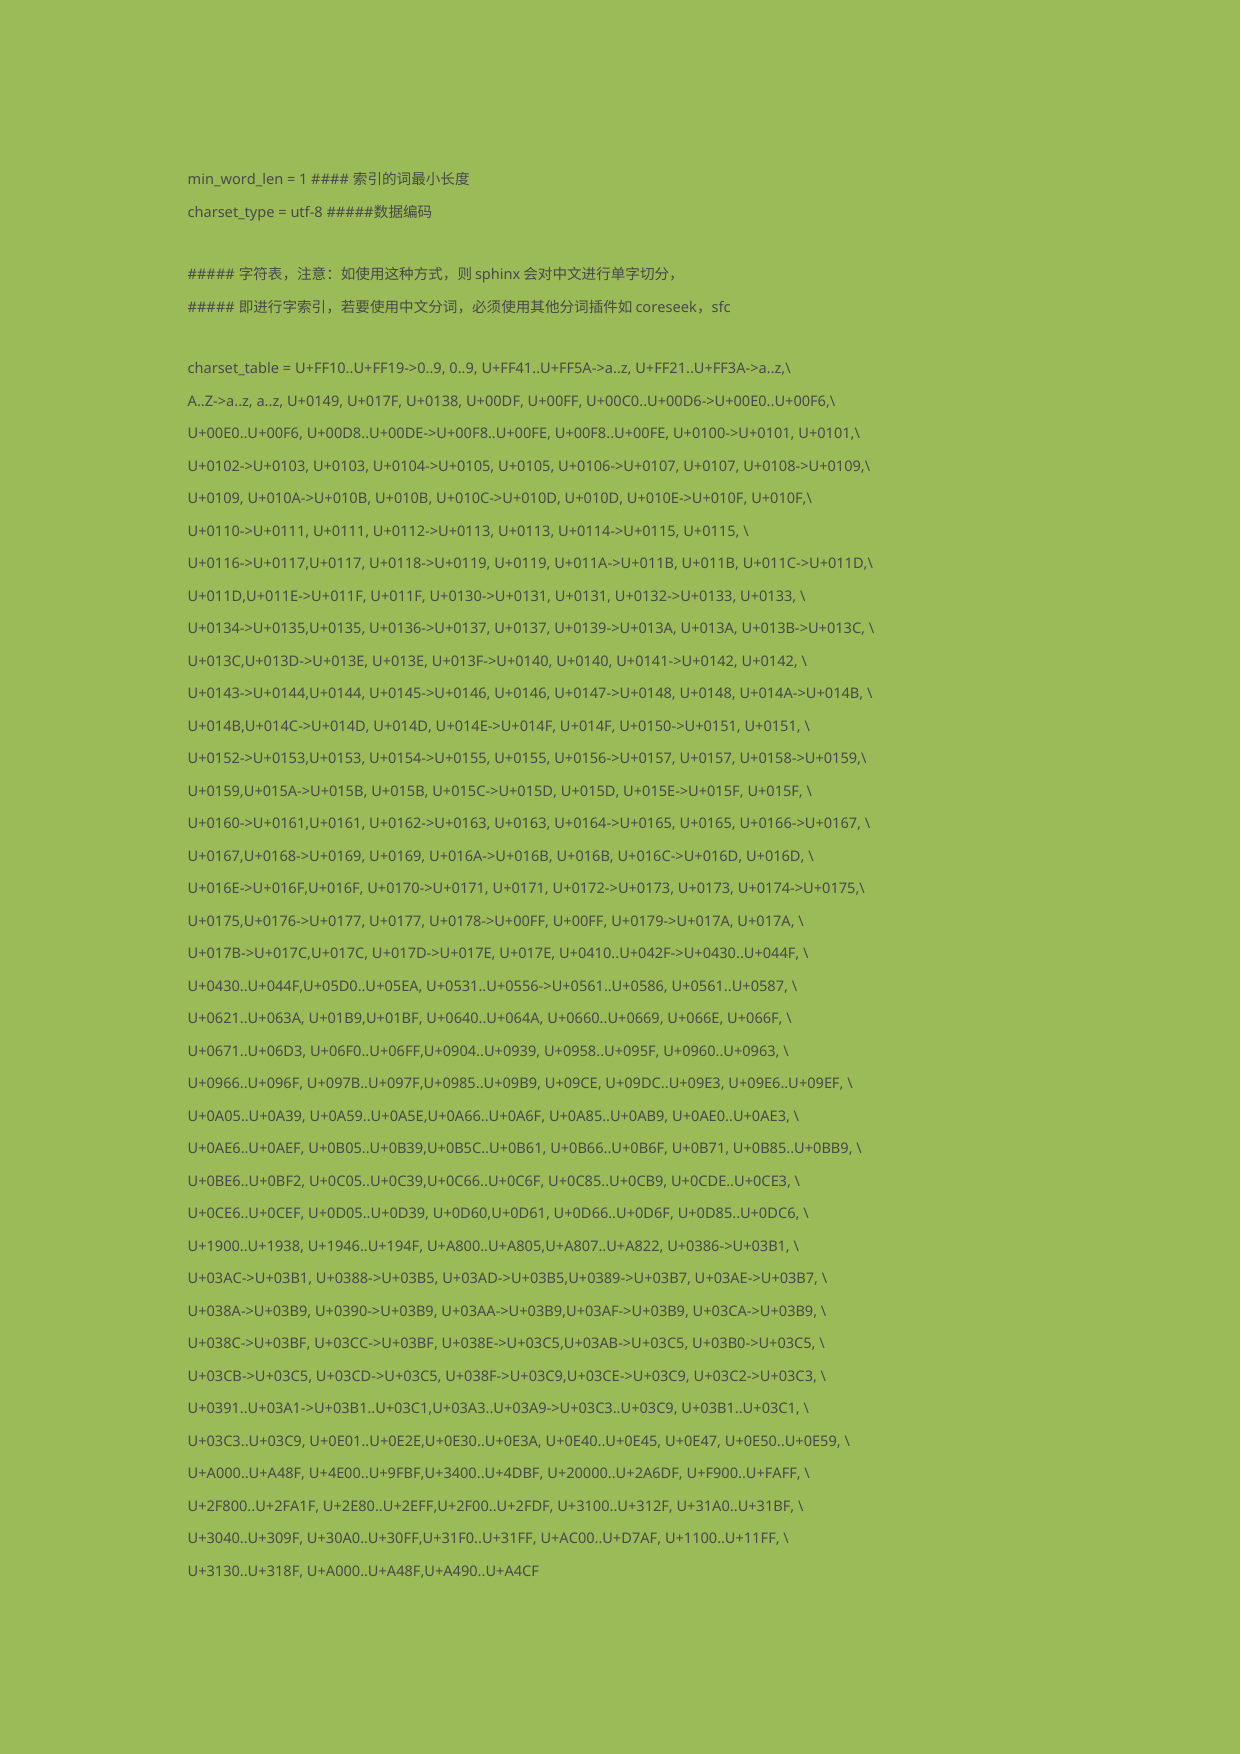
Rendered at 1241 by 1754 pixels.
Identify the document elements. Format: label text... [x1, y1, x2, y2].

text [187, 162, 1053, 227]
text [187, 352, 1053, 1587]
text ##### 字符表，注意：如使用这种方式，则sphinx会对中文进行单字切分， ##### 即进行字索引，若要使用中文分词，必须使用其他分词插件如 coreseek，sfc [187, 257, 1053, 322]
